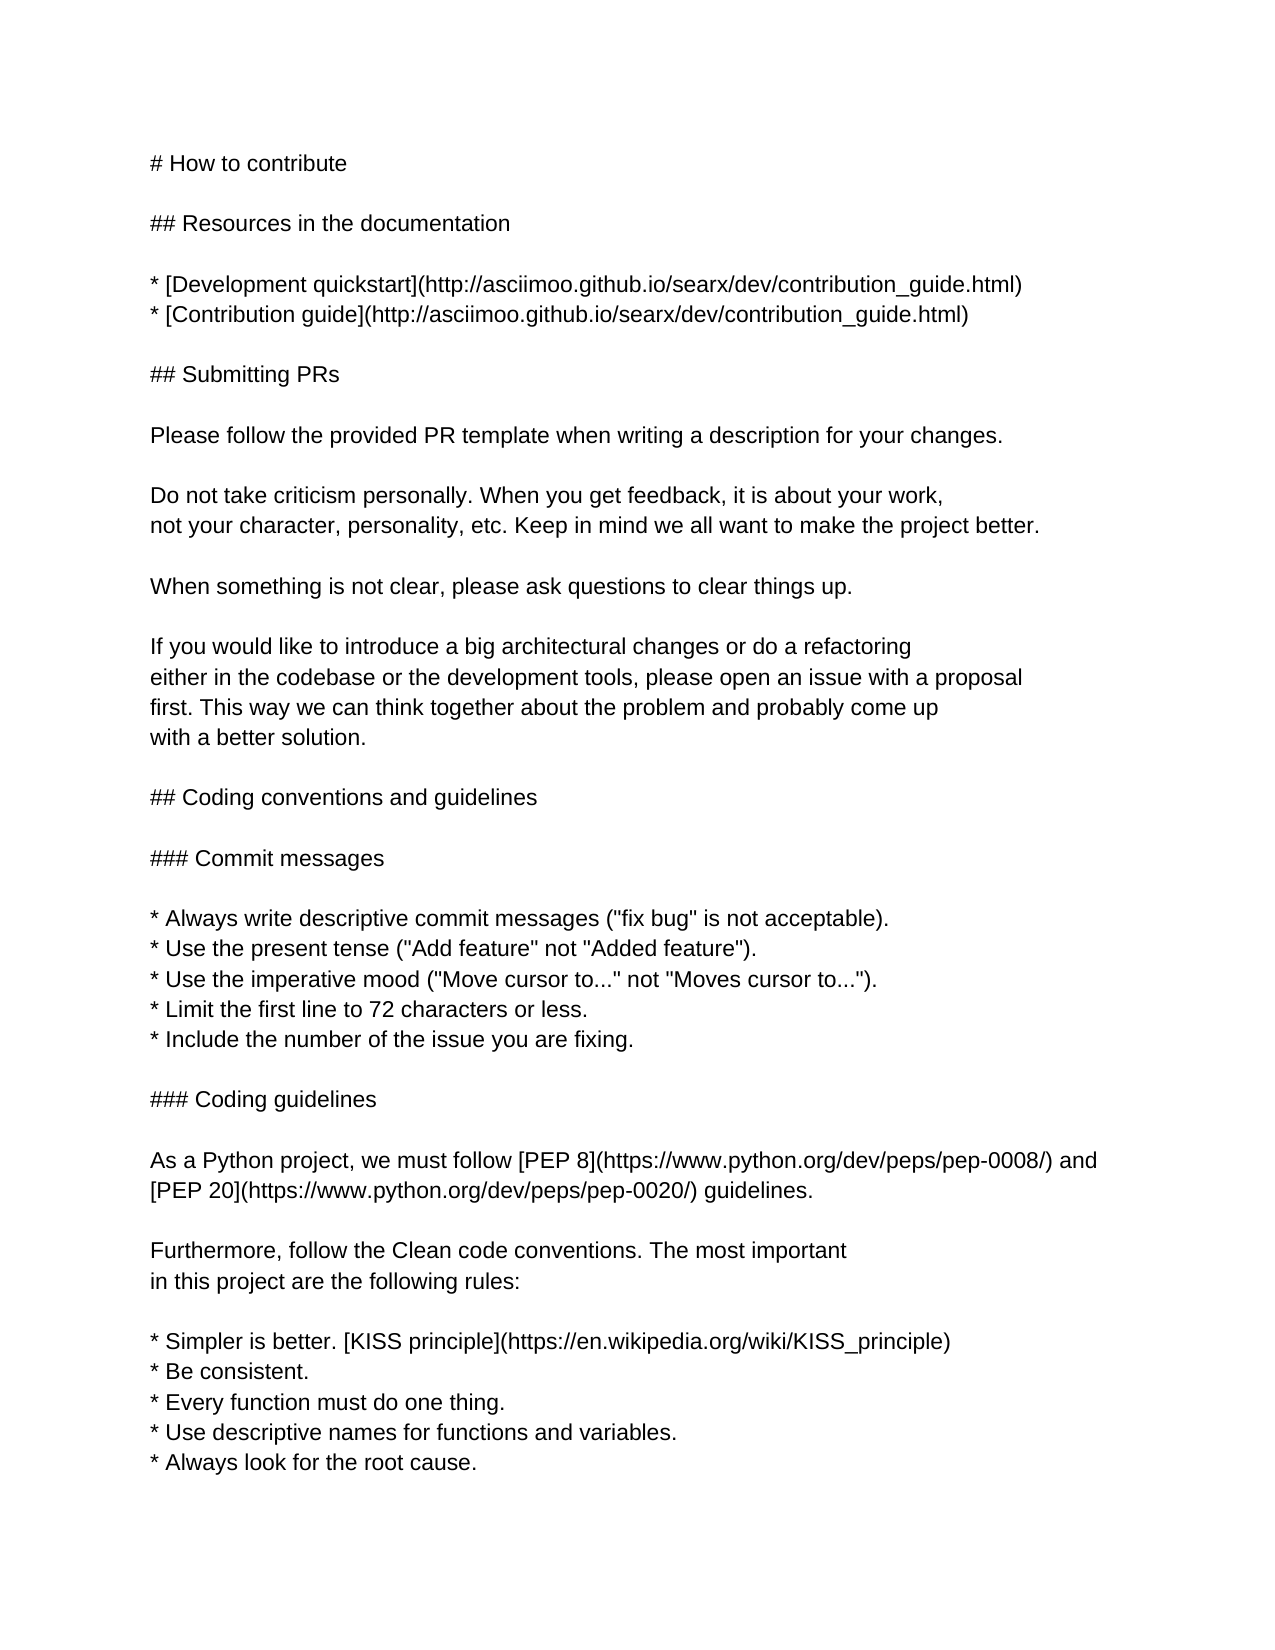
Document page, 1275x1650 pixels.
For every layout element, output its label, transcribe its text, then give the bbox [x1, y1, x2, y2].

text in this project are the following rules: [150, 1268, 1125, 1294]
text * Include the number of the issue you are fixing. [150, 1026, 1125, 1052]
text As a Python project, we must follow [PEP 8](https://www.python.org/dev/peps/pep-0008/) and [PEP 20](https://www.python.org/dev/peps/pep-0020/) guidelines. [150, 1147, 1125, 1203]
text * Use descriptive names for functions and variables. [150, 1419, 1125, 1445]
text * Always look for the root cause. [150, 1449, 1125, 1475]
text * Be consistent. [150, 1358, 1125, 1385]
text first. This way we can think together about the problem and probably come up [150, 694, 1125, 720]
text with a better solution. [150, 724, 1125, 750]
text ## Coding conventions and guidelines [150, 784, 1125, 811]
text * Always write descriptive commit messages ("fix bug" is not acceptable). [150, 905, 1125, 932]
text ### Commit messages [150, 845, 1125, 871]
text # How to contribute [150, 150, 1125, 176]
text * Simpler is better. [KISS principle](https://en.wikipedia.org/wiki/KISS_principle) [150, 1328, 1125, 1354]
text * Use the present tense ("Add feature" not "Added feature"). [150, 935, 1125, 962]
text When something is not clear, please ask questions to clear things up. [150, 573, 1125, 599]
text * [Contribution guide](http://asciimoo.github.io/searx/dev/contribution_guide.html) [150, 301, 1125, 327]
text ### Coding guidelines [150, 1086, 1125, 1113]
text * Every function must do one thing. [150, 1388, 1125, 1415]
text * Limit the first line to 72 characters or less. [150, 996, 1125, 1022]
text ## Submitting PRs [150, 361, 1125, 388]
text * Use the imperative mood ("Move cursor to..." not "Moves cursor to..."). [150, 966, 1125, 992]
text Do not take criticism personally. When you get feedback, it is about your work, [150, 482, 1125, 509]
text ## Resources in the documentation [150, 210, 1125, 237]
text Please follow the provided PR template when writing a description for your changes. [150, 422, 1125, 448]
text not your character, personality, etc. Keep in mind we all want to make the project better. [150, 512, 1125, 539]
text either in the codebase or the development tools, please open an issue with a proposal [150, 663, 1125, 690]
text Furthermore, follow the Clean code conventions. The most important [150, 1237, 1125, 1264]
text * [Development quickstart](http://asciimoo.github.io/searx/dev/contribution_guide.html) [150, 271, 1125, 297]
text If you would like to introduce a big architectural changes or do a refactoring [150, 633, 1125, 660]
